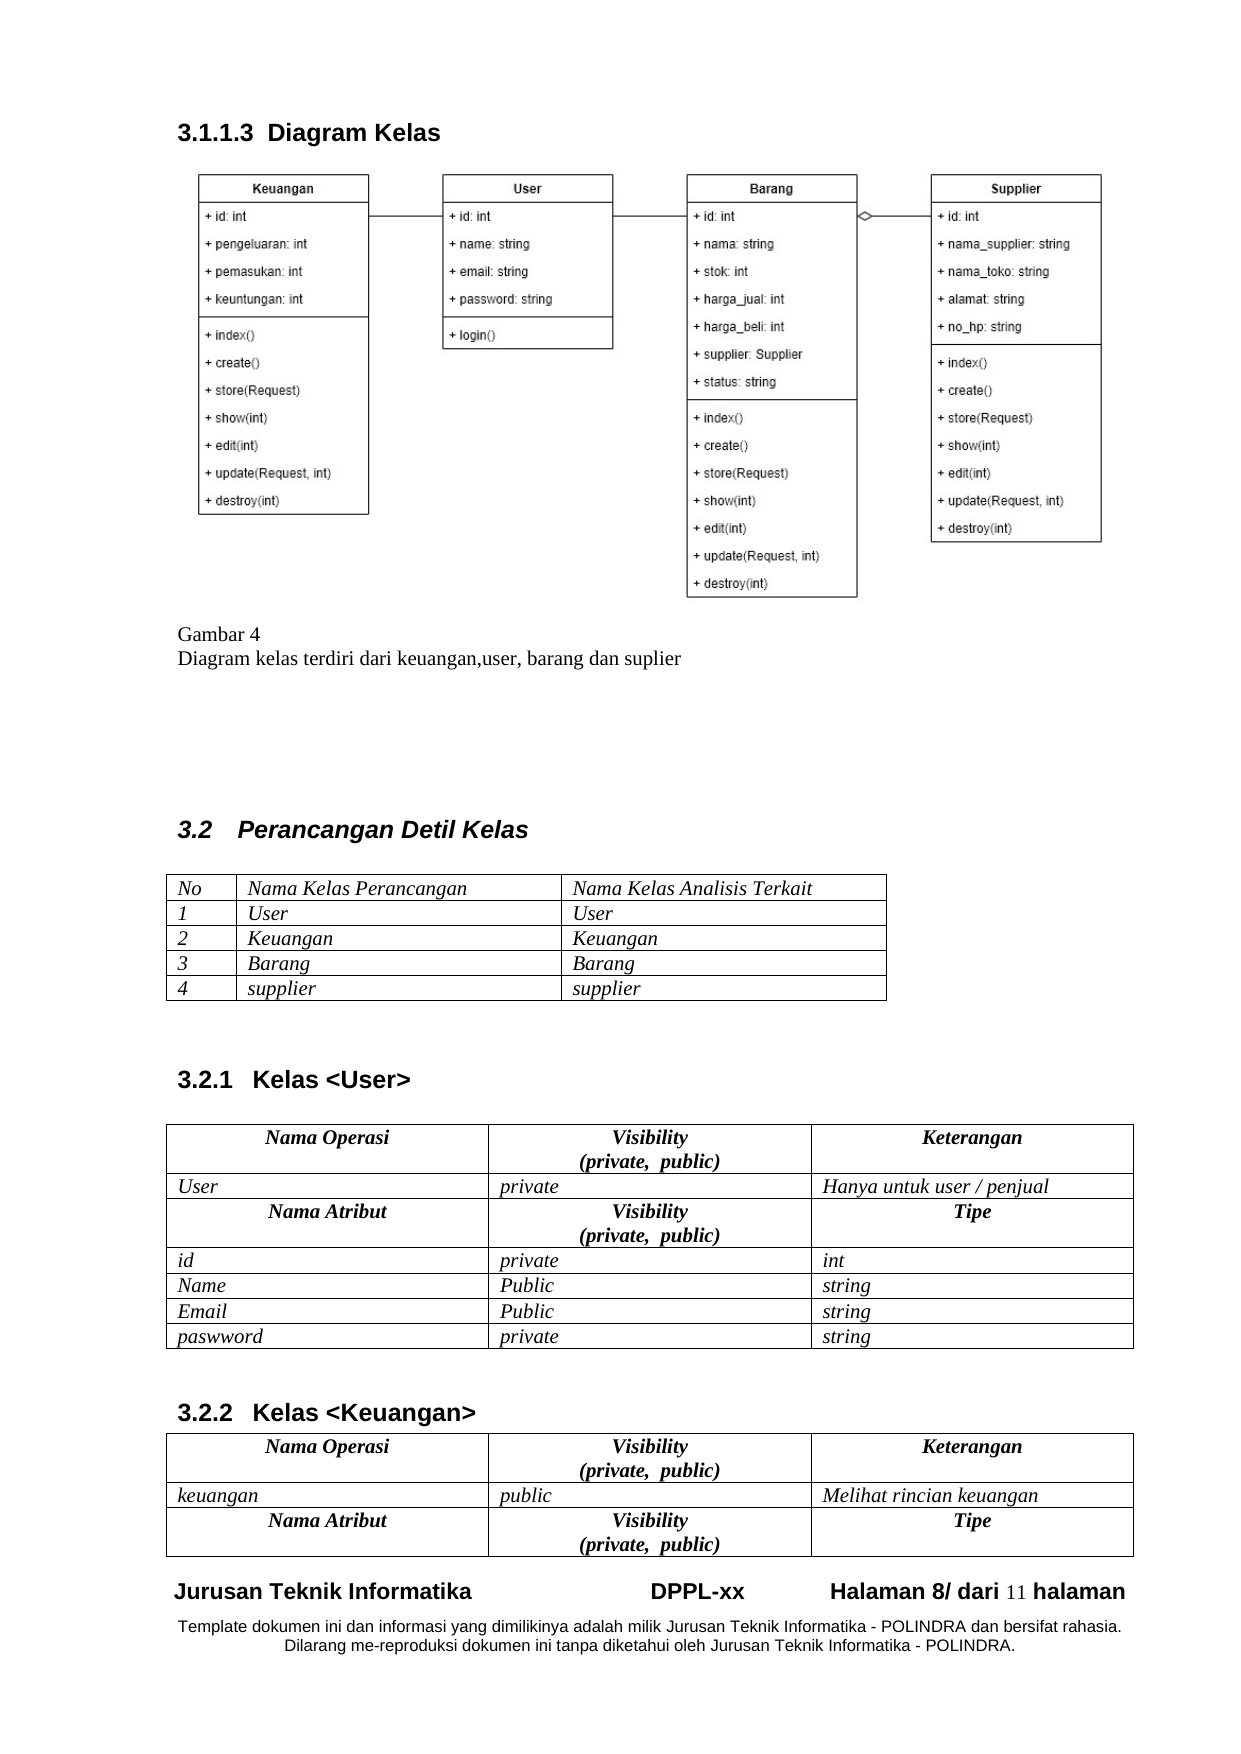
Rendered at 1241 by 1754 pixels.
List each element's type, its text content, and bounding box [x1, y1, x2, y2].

table_cell 4 [167, 976, 236, 1000]
text Diagram kelas terdiri dari keuangan,user, barang dan suplier [177, 646, 1122, 670]
table_cell Barang [237, 951, 561, 975]
table_cell Visibility (private, public) [489, 1199, 811, 1247]
table_cell id [167, 1248, 488, 1272]
table_cell string [812, 1274, 1133, 1297]
table_cell User [167, 1174, 488, 1198]
table_cell Email [167, 1299, 488, 1323]
table_cell paswword [167, 1324, 488, 1348]
table_cell private [489, 1324, 811, 1348]
table_cell supplier [237, 976, 561, 1000]
table_cell int [812, 1248, 1133, 1272]
table_header Keterangan [812, 1125, 1133, 1173]
table_cell User [237, 901, 561, 924]
table_cell Nama Atribut [167, 1199, 488, 1247]
table_cell Tipe [812, 1508, 1133, 1556]
table_cell Melihat rincian keuangan [812, 1483, 1133, 1507]
table_header Visibility (private, public) [489, 1434, 811, 1482]
table_cell Public [489, 1274, 811, 1297]
table_cell Keuangan [562, 926, 886, 950]
table_cell public [489, 1483, 811, 1507]
table_cell private [489, 1248, 811, 1272]
table_cell Nama Atribut [167, 1508, 488, 1556]
table_cell Name [167, 1274, 488, 1297]
picture [177, 153, 1123, 622]
table_cell string [812, 1299, 1133, 1323]
subtitle Kelas <Keuangan> [177, 1398, 1122, 1427]
table_cell Hanya untuk user / penjual [812, 1174, 1133, 1198]
subtitle Kelas <User> [177, 1065, 1122, 1093]
subtitle Perancangan Detil Kelas [177, 815, 1122, 844]
table_header No [167, 875, 236, 899]
table_cell Keuangan [237, 926, 561, 950]
table_cell 2 [167, 926, 236, 950]
table_cell supplier [562, 976, 886, 1000]
table_cell Public [489, 1299, 811, 1323]
table_cell 3 [167, 951, 236, 975]
table_cell Tipe [812, 1199, 1133, 1247]
table_header Nama Operasi [167, 1434, 488, 1482]
table_header Nama Kelas Analisis Terkait [562, 875, 886, 899]
table_header Nama Kelas Perancangan [237, 875, 561, 899]
table_cell private [489, 1174, 811, 1198]
table_cell Barang [562, 951, 886, 975]
table_header Nama Operasi [167, 1125, 488, 1173]
text Gambar 4 [177, 622, 1122, 646]
table_cell string [812, 1324, 1133, 1348]
table_header Keterangan [812, 1434, 1133, 1482]
table_header Visibility (private, public) [489, 1125, 811, 1173]
subtitle Diagram Kelas [177, 118, 1122, 147]
table_cell keuangan [167, 1483, 488, 1507]
table_cell 1 [167, 901, 236, 924]
table_cell User [562, 901, 886, 924]
table_cell Visibility (private, public) [489, 1508, 811, 1556]
